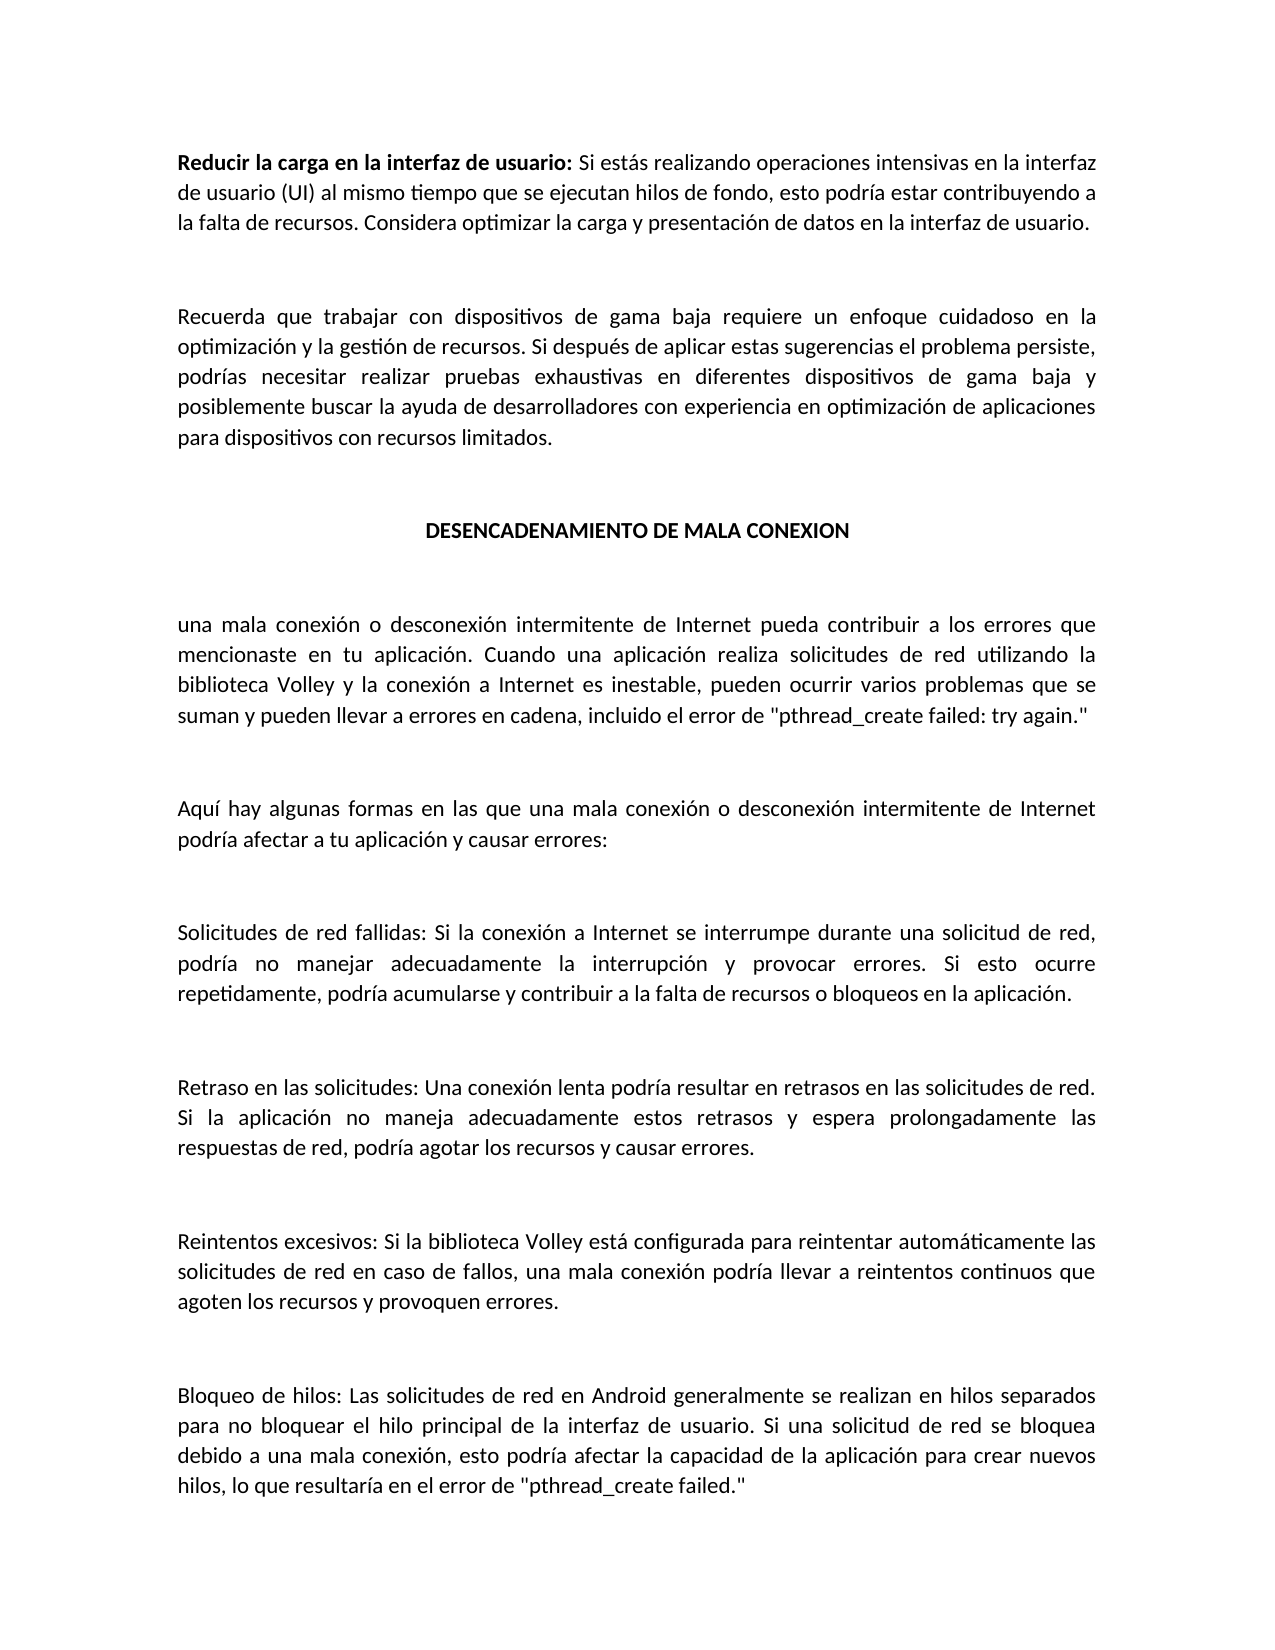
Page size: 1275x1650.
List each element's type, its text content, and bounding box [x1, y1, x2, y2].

text Retraso en las solicitudes: Una conexión lenta podría resultar en retrasos en las solicitudes de red. Si la aplicación no maneja adecuadamente estos retrasos y espera prolongadamente las respuestas de red, podría agotar los recursos y causar errores. [177, 1073, 1098, 1161]
text Reintentos excesivos: Si la biblioteca Volley está configurada para reintentar automáticamente las solicitudes de red en caso de fallos, una mala conexión podría llevar a reintentos continuos que agoten los recursos y provoquen errores. [177, 1227, 1098, 1315]
text Reducir la carga en la interfaz de usuario: Si estás realizando operaciones intensivas en la interfaz de usuario (UI) al mismo tiempo que se ejecutan hilos de fondo, esto podría estar contribuyendo a la falta de recursos. Considera optimizar la carga y presentación de datos en la interfaz de usuario. [177, 148, 1098, 236]
text Recuerda que trabajar con dispositivos de gama baja requiere un enfoque cuidadoso en la optimización y la gestión de recursos. Si después de aplicar estas sugerencias el problema persiste, podrías necesitar realizar pruebas exhaustivas en diferentes dispositivos de gama baja y posiblemente buscar la ayuda de desarrolladores con experiencia en optimización de aplicaciones para dispositivos con recursos limitados. [177, 302, 1098, 451]
text Aquí hay algunas formas en las que una mala conexión o desconexión intermitente de Internet podría afectar a tu aplicación y causar errores: [177, 794, 1098, 853]
text una mala conexión o desconexión intermitente de Internet pueda contribuir a los errores que mencionaste en tu aplicación. Cuando una aplicación realiza solicitudes de red utilizando la biblioteca Volley y la conexión a Internet es inestable, pueden ocurrir varios problemas que se suman y pueden llevar a errores en cadena, incluido el error de "pthread_create failed: try again." [177, 610, 1098, 729]
text Solicitudes de red fallidas: Si la conexión a Internet se interrumpe durante una solicitud de red, podría no manejar adecuadamente la interrupción y provocar errores. Si esto ocurre repetidamente, podría acumularse y contribuir a la falta de recursos o bloqueos en la aplicación. [177, 918, 1098, 1007]
text Bloqueo de hilos: Las solicitudes de red en Android generalmente se realizan en hilos separados para no bloquear el hilo principal de la interfaz de usuario. Si una solicitud de red se bloquea debido a una mala conexión, esto podría afectar la capacidad de la aplicación para crear nuevos hilos, lo que resultaría en el error de "pthread_create failed." [177, 1381, 1098, 1499]
text DESENCADENAMIENTO DE MALA CONEXION [177, 516, 1098, 544]
